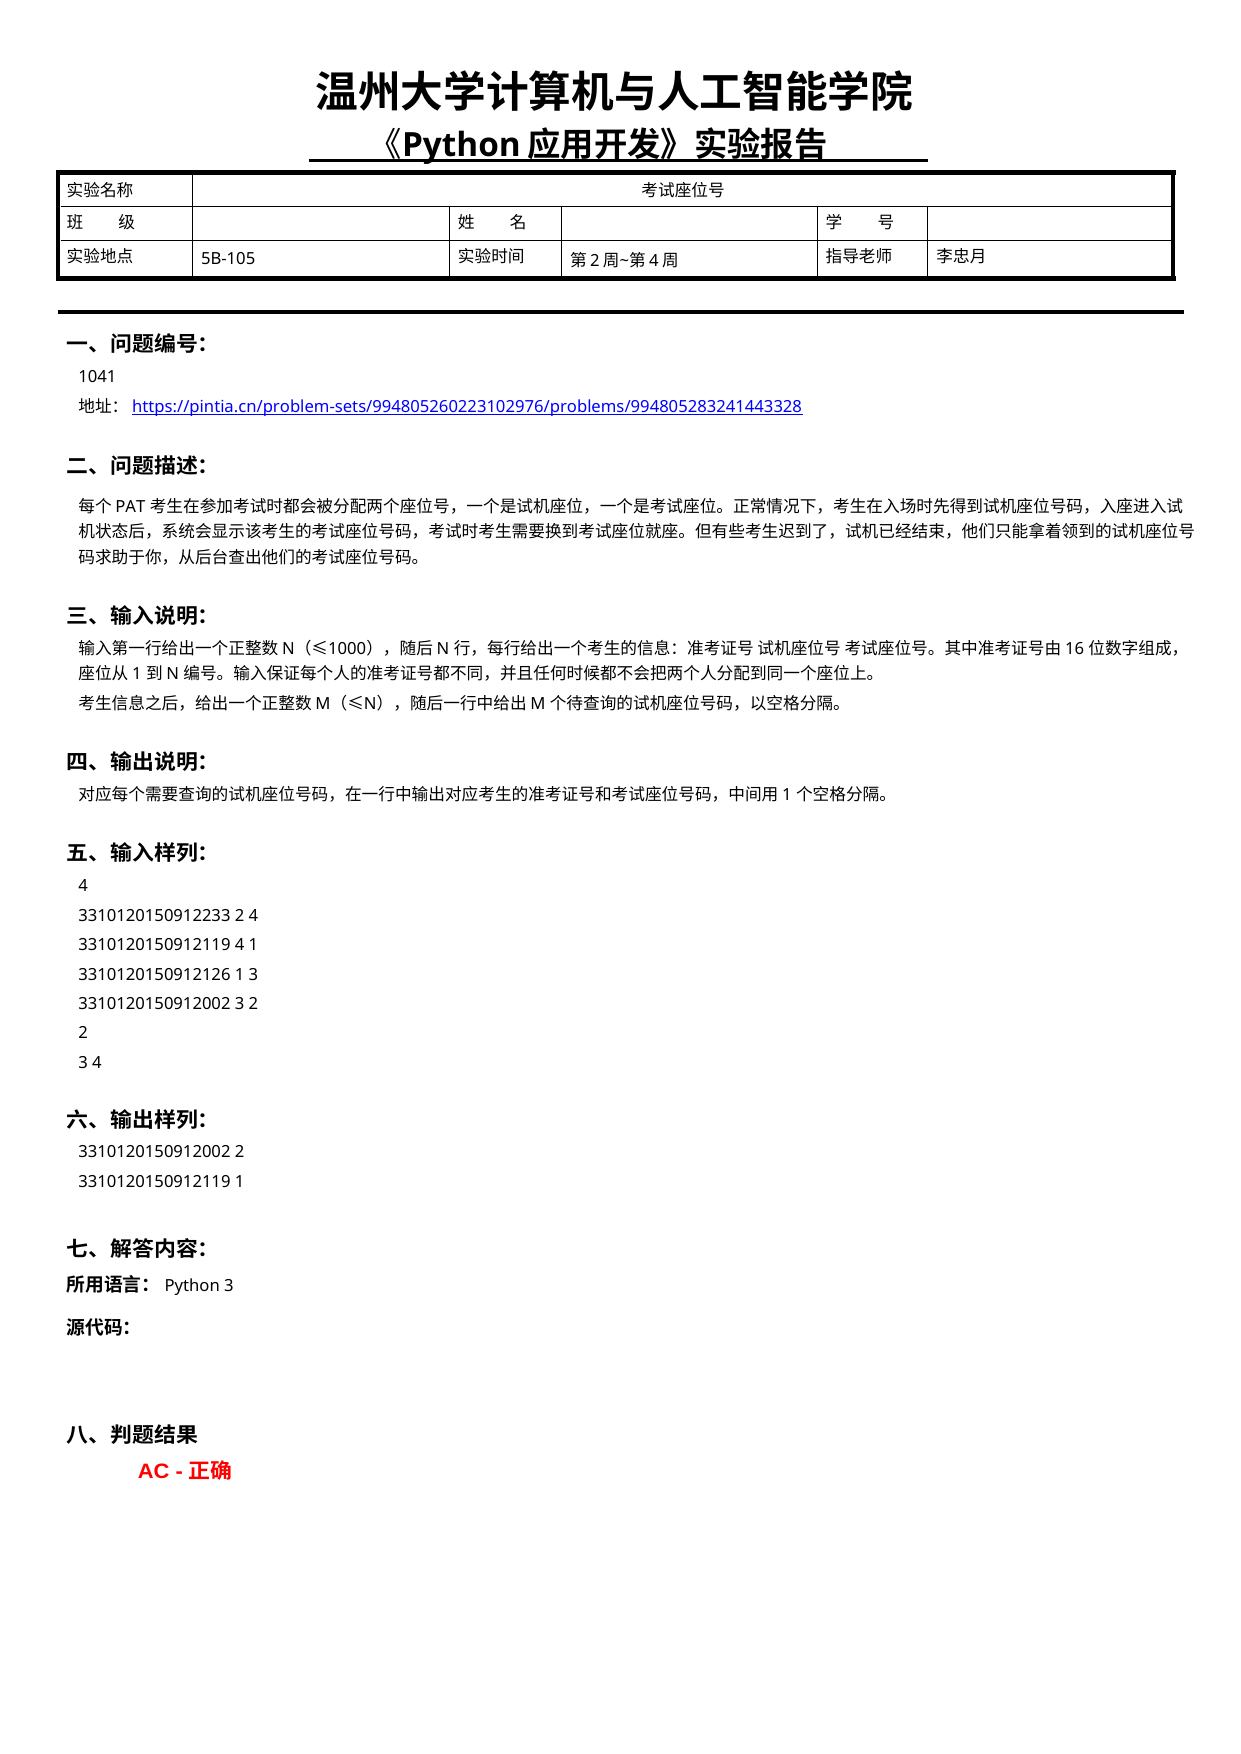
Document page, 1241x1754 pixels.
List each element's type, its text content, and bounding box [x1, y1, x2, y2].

table_cell [928, 207, 1171, 240]
table_header 考试座位号 [193, 175, 1171, 206]
text 五、输入样列： [66, 835, 1196, 867]
text 考生信息之后，给出一个正整数 M（≤N），随后一行中给出 M 个待查询的试机座位号码，以空格分隔。 [78, 689, 1196, 714]
subtitle 源代码： [66, 1312, 234, 1339]
table_cell 姓 名 [450, 207, 561, 240]
subtitle 二、问题描述： [66, 449, 1196, 479]
table_cell 第2周~第4周 [562, 241, 817, 276]
subtitle 所用语言： Python 3 [66, 1270, 234, 1297]
text 3310120150912119 1 [78, 1167, 1196, 1192]
table_cell 实验时间 [450, 241, 561, 276]
text 每个 PAT 考生在参加考试时都会被分配两个座位号，一个是试机座位，一个是考试座位。正常情况下，考生在入场时先得到试机座位号码，入座进入试机状态后，系统会显示该考生的考试座位号码，考试时考生需要换到考试座位就座。但有些考生迟到了，试机已经结束，他们只能拿着领到的试机座位号码求助于你，从后台查出他们的考试座位号码。 [78, 492, 1196, 568]
table_cell 李忠月 [928, 241, 1171, 276]
text 3310120150912233 2 4 [78, 901, 1196, 926]
text 温州大学计算机与人工智能学院 [44, 71, 1184, 117]
text 对应每个需要查询的试机座位号码，在一行中输出对应考生的准考证号和考试座位号码，中间用 1 个空格分隔。 [78, 780, 1196, 806]
subtitle 一、问题编号： [66, 326, 1196, 358]
text 3 4 [78, 1048, 1196, 1073]
text 六、输出样列： [66, 1103, 1196, 1133]
text 《Python应用开发》实验报告 [44, 117, 1193, 167]
text 3310120150912002 2 [78, 1137, 1196, 1163]
table_header 实验名称 [60, 175, 192, 206]
text 3310120150912126 1 3 [78, 960, 1196, 985]
text 1041 [78, 363, 1196, 388]
subtitle 八、判题结果 [66, 1417, 1196, 1449]
text 三、输入说明： [66, 598, 1196, 630]
table_cell 学 号 [818, 207, 927, 240]
table_cell 指导老师 [818, 241, 927, 276]
table_cell 班 级 [60, 207, 192, 240]
table_cell [562, 207, 817, 240]
text 4 [78, 871, 1196, 897]
text 2 [78, 1019, 1196, 1044]
text 地址： https://pintia.cn/problem-sets/994805260223102976/problems/994805283241443328 [78, 392, 1196, 417]
table_cell [193, 207, 449, 240]
text 四、输出说明： [66, 744, 1196, 776]
text 七、解答内容： [66, 1230, 1196, 1263]
text 3310120150912119 4 1 [78, 930, 1196, 956]
table_cell 实验地点 [60, 241, 192, 276]
table_cell 5B-105 [193, 241, 449, 276]
text AC - 正确 [138, 1455, 1196, 1485]
text 3310120150912002 3 2 [78, 989, 1196, 1014]
text 输入第一行给出一个正整数 N（≤1000），随后 N 行，每行给出一个考生的信息：准考证号 试机座位号 考试座位号。其中准考证号由 16 位数字组成，座位从 1 到 N 编号。输入保证每个人的准考证号都不同，并且任何时候都不会把两个人分配到同一个座位上。 [78, 634, 1196, 685]
